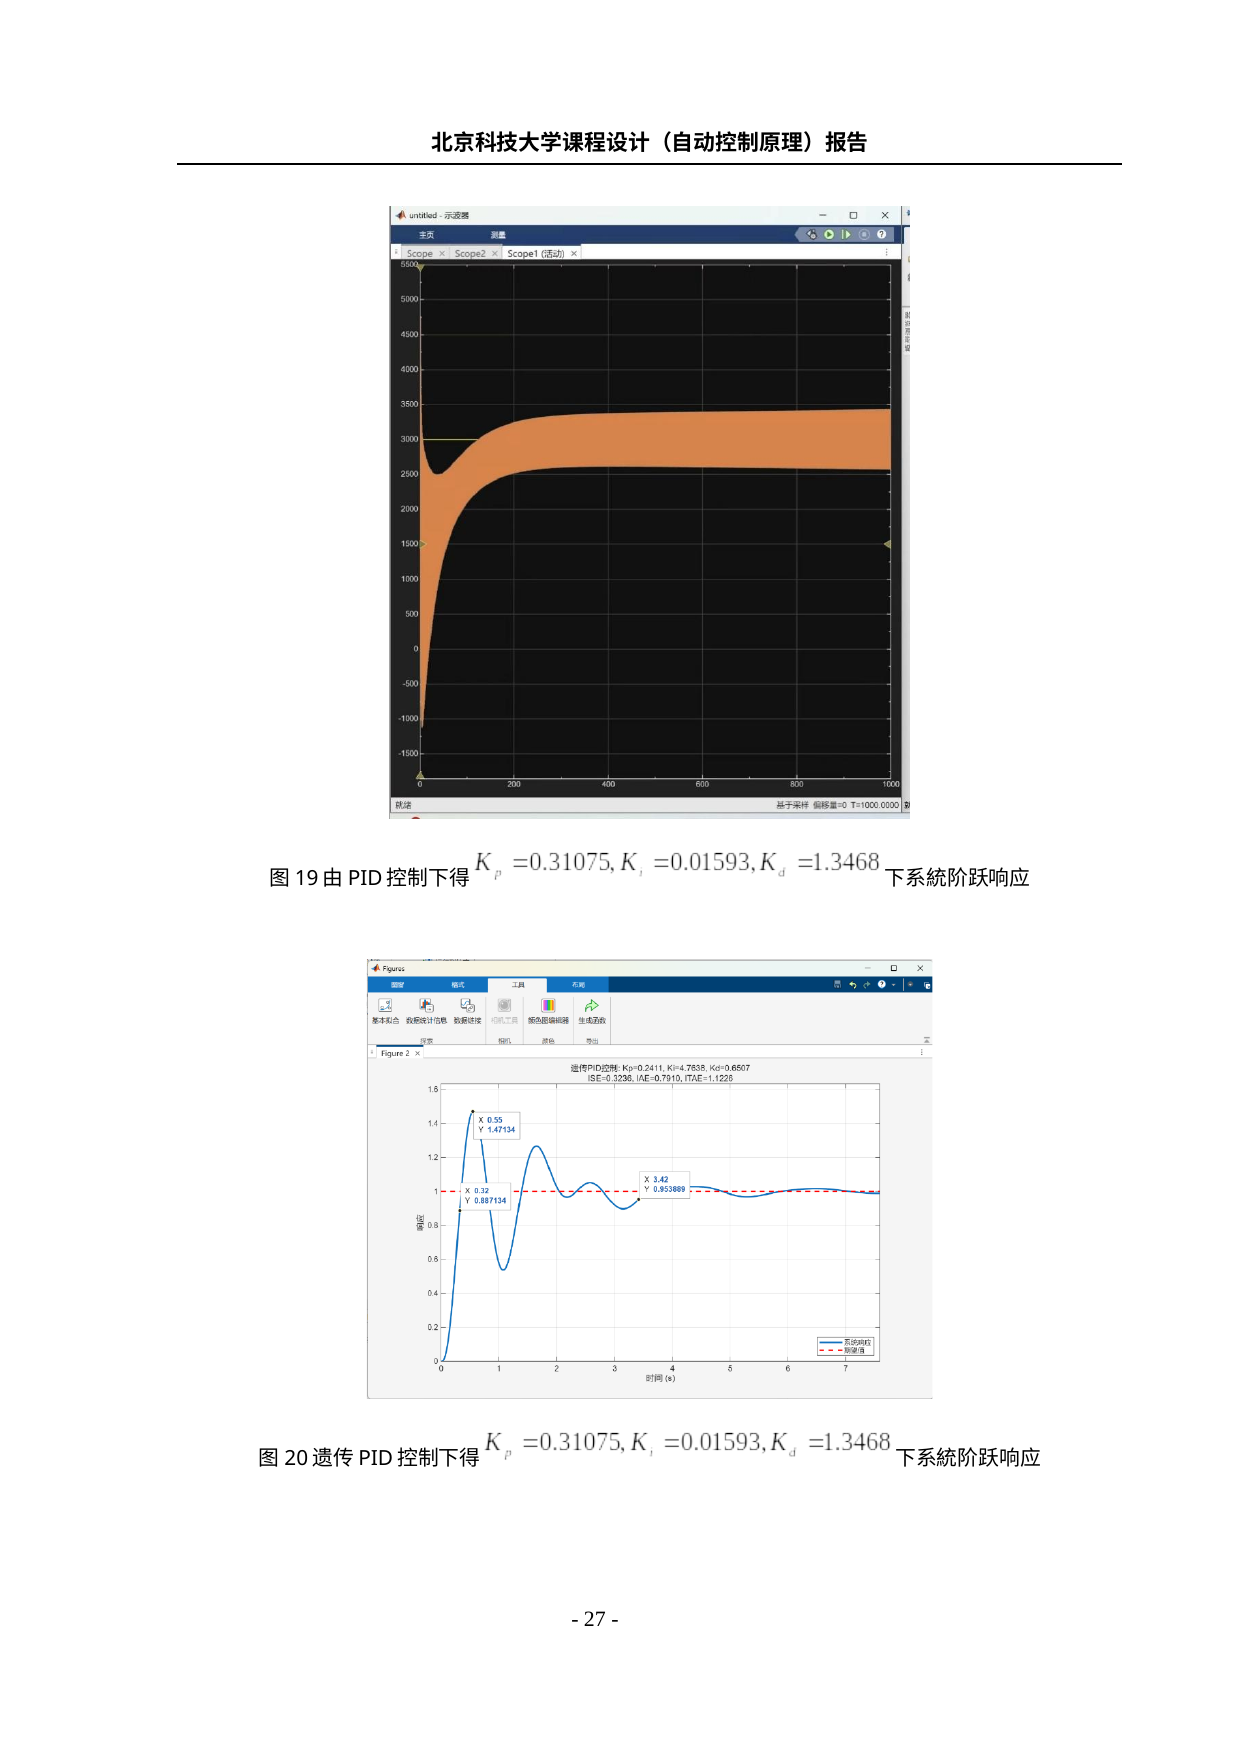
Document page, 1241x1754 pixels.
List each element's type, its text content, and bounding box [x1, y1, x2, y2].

picture [366, 959, 933, 1399]
picture [389, 206, 910, 819]
text 图 20遗传PID控制下得下系統阶跃响应 [177, 1425, 1122, 1471]
text 图 19由PID控制下得下系統阶跃响应 [177, 845, 1122, 891]
